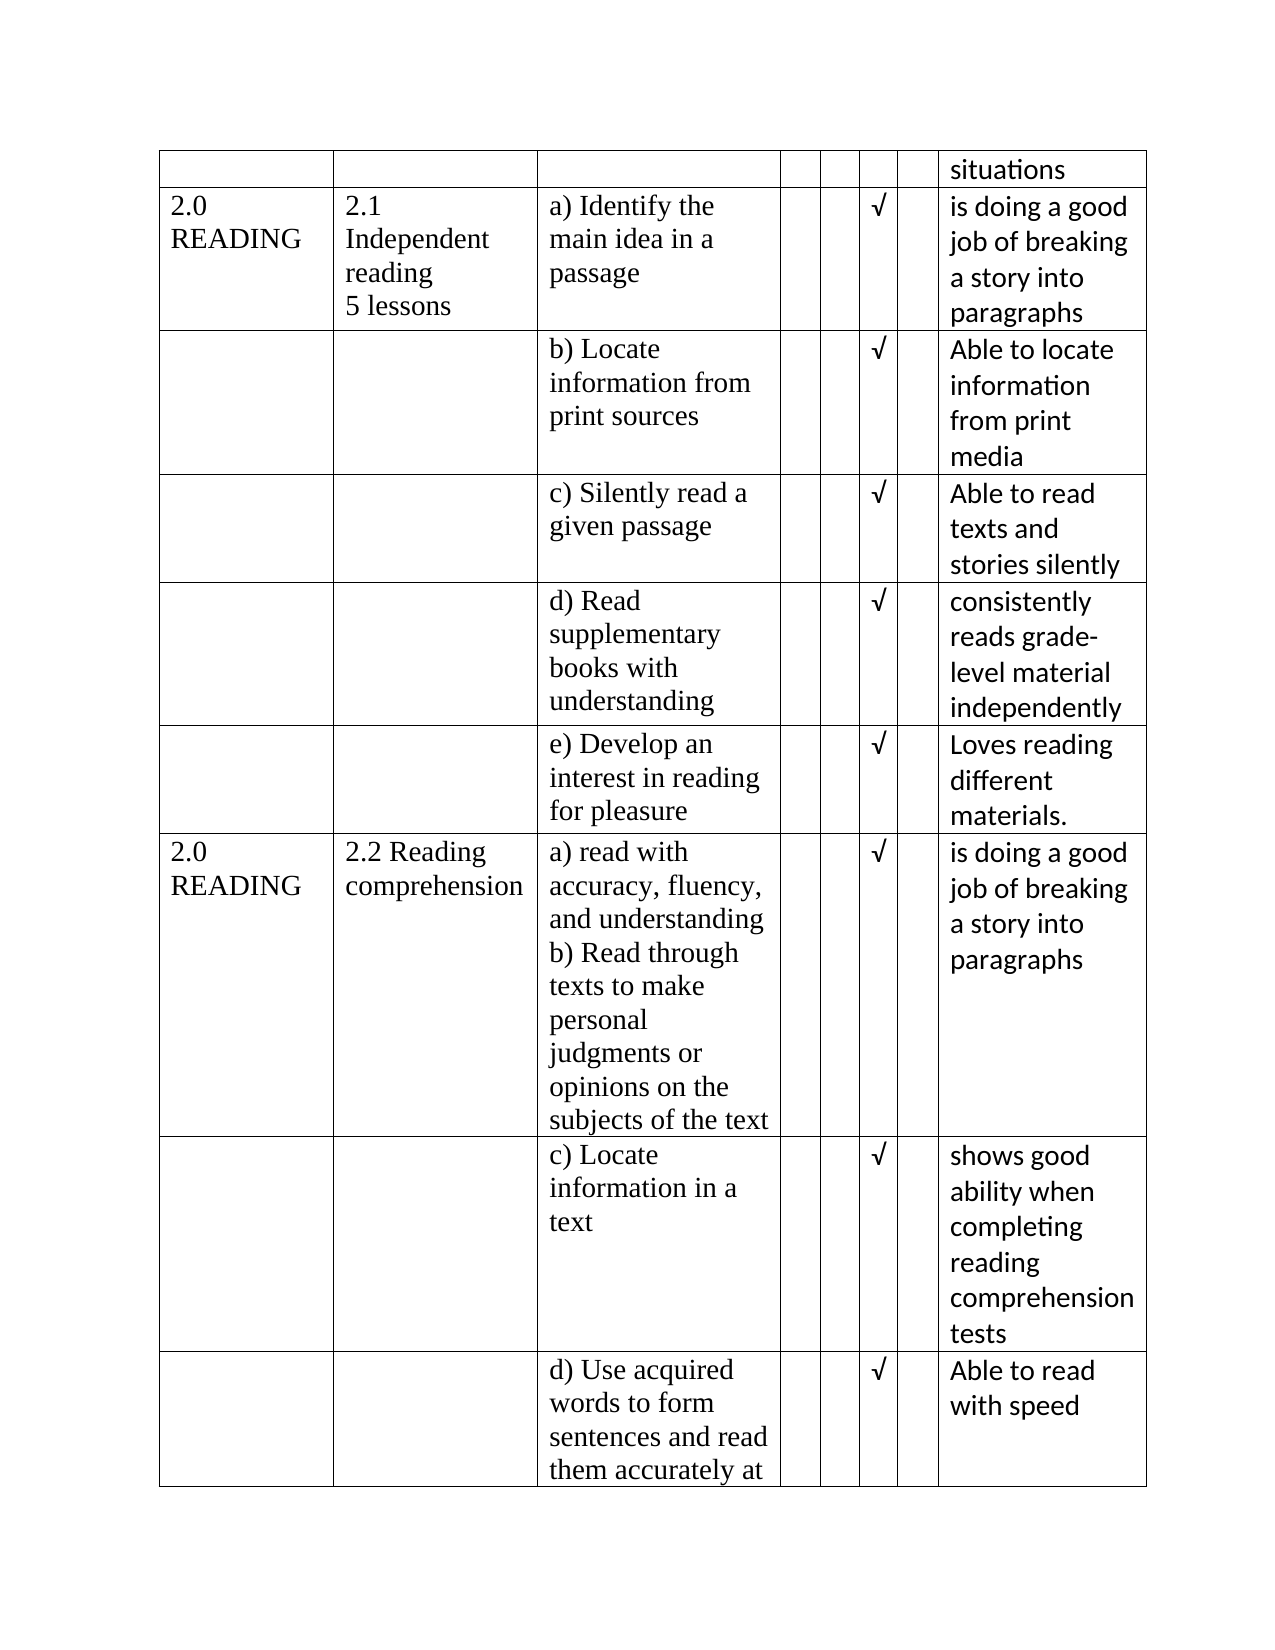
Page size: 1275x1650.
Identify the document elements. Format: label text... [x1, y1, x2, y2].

table_cell [898, 726, 938, 833]
table_cell [821, 726, 859, 833]
table_cell [781, 834, 820, 1136]
table_cell 2.1 Independent reading 5 lessons [334, 188, 537, 330]
table_cell [334, 726, 537, 833]
table_cell [898, 331, 938, 474]
table_cell √ [860, 475, 897, 582]
table_cell [334, 475, 537, 582]
table_cell is doing a good job of breaking a story into paragraphs [939, 834, 1146, 1136]
table_cell b) Locate information from print sources [538, 331, 780, 474]
table_cell [821, 583, 859, 725]
table_cell [898, 1352, 938, 1486]
table_cell [781, 1352, 820, 1486]
table_cell [821, 151, 859, 187]
table_cell [160, 583, 333, 725]
table_cell √ [860, 188, 897, 330]
table_cell √ [860, 726, 897, 833]
table_cell [898, 583, 938, 725]
table_cell [821, 1137, 859, 1351]
table_cell [160, 726, 333, 833]
table_cell [821, 331, 859, 474]
table_cell [898, 834, 938, 1136]
table_cell c) Locate information in a text [538, 1137, 780, 1351]
table_cell [334, 1352, 537, 1486]
table_cell d) Read supplementary books with understanding [538, 583, 780, 725]
table_cell a) Identify the main idea in a passage [538, 188, 780, 330]
table_cell [160, 331, 333, 474]
table_cell √ [860, 834, 897, 1136]
table_cell [898, 188, 938, 330]
table_cell [334, 1137, 537, 1351]
table_cell Able to locate information from print media [939, 331, 1146, 474]
table_cell [160, 1352, 333, 1486]
table_cell [821, 1352, 859, 1486]
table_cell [939, 151, 1146, 187]
table_cell 2.2 Reading comprehension [334, 834, 537, 1136]
table_cell [160, 475, 333, 582]
table_cell [781, 475, 820, 582]
table_cell [160, 1137, 333, 1351]
table_cell [781, 331, 820, 474]
table_cell consistently reads grade-level material independently [939, 583, 1146, 725]
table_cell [538, 1352, 780, 1486]
table_cell [334, 583, 537, 725]
table_cell [334, 331, 537, 474]
table_cell a) read with accuracy, fluency, and understanding b) Read through texts to make personal judgments or opinions on the subjects of the text [538, 834, 780, 1136]
table_cell [781, 726, 820, 833]
table_cell 2.0 READING [160, 834, 333, 1136]
table_cell [898, 1137, 938, 1351]
table_cell c) Silently read a given passage [538, 475, 780, 582]
table_cell 2.0 READING [160, 188, 333, 330]
table_cell [821, 834, 859, 1136]
table_cell √ [860, 1352, 897, 1486]
table_cell shows good ability when completing reading comprehension tests [939, 1137, 1146, 1351]
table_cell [939, 1352, 1146, 1486]
table_cell [781, 1137, 820, 1351]
table_cell [898, 151, 938, 187]
table_cell √ [860, 331, 897, 474]
table_cell [334, 151, 537, 187]
table_cell √ [860, 1137, 897, 1351]
table_cell [160, 151, 333, 187]
table_cell √ [860, 151, 897, 187]
table_cell √ [860, 583, 897, 725]
table_cell Able to read texts and stories silently [939, 475, 1146, 582]
table_cell [821, 475, 859, 582]
table_cell Loves reading different materials. [939, 726, 1146, 833]
table_cell [781, 151, 820, 187]
table_cell [781, 583, 820, 725]
table_cell [821, 188, 859, 330]
table_cell [781, 188, 820, 330]
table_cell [538, 151, 780, 187]
table_cell is doing a good job of breaking a story into paragraphs [939, 188, 1146, 330]
table_cell [898, 475, 938, 582]
table_cell e) Develop an interest in reading for pleasure [538, 726, 780, 833]
